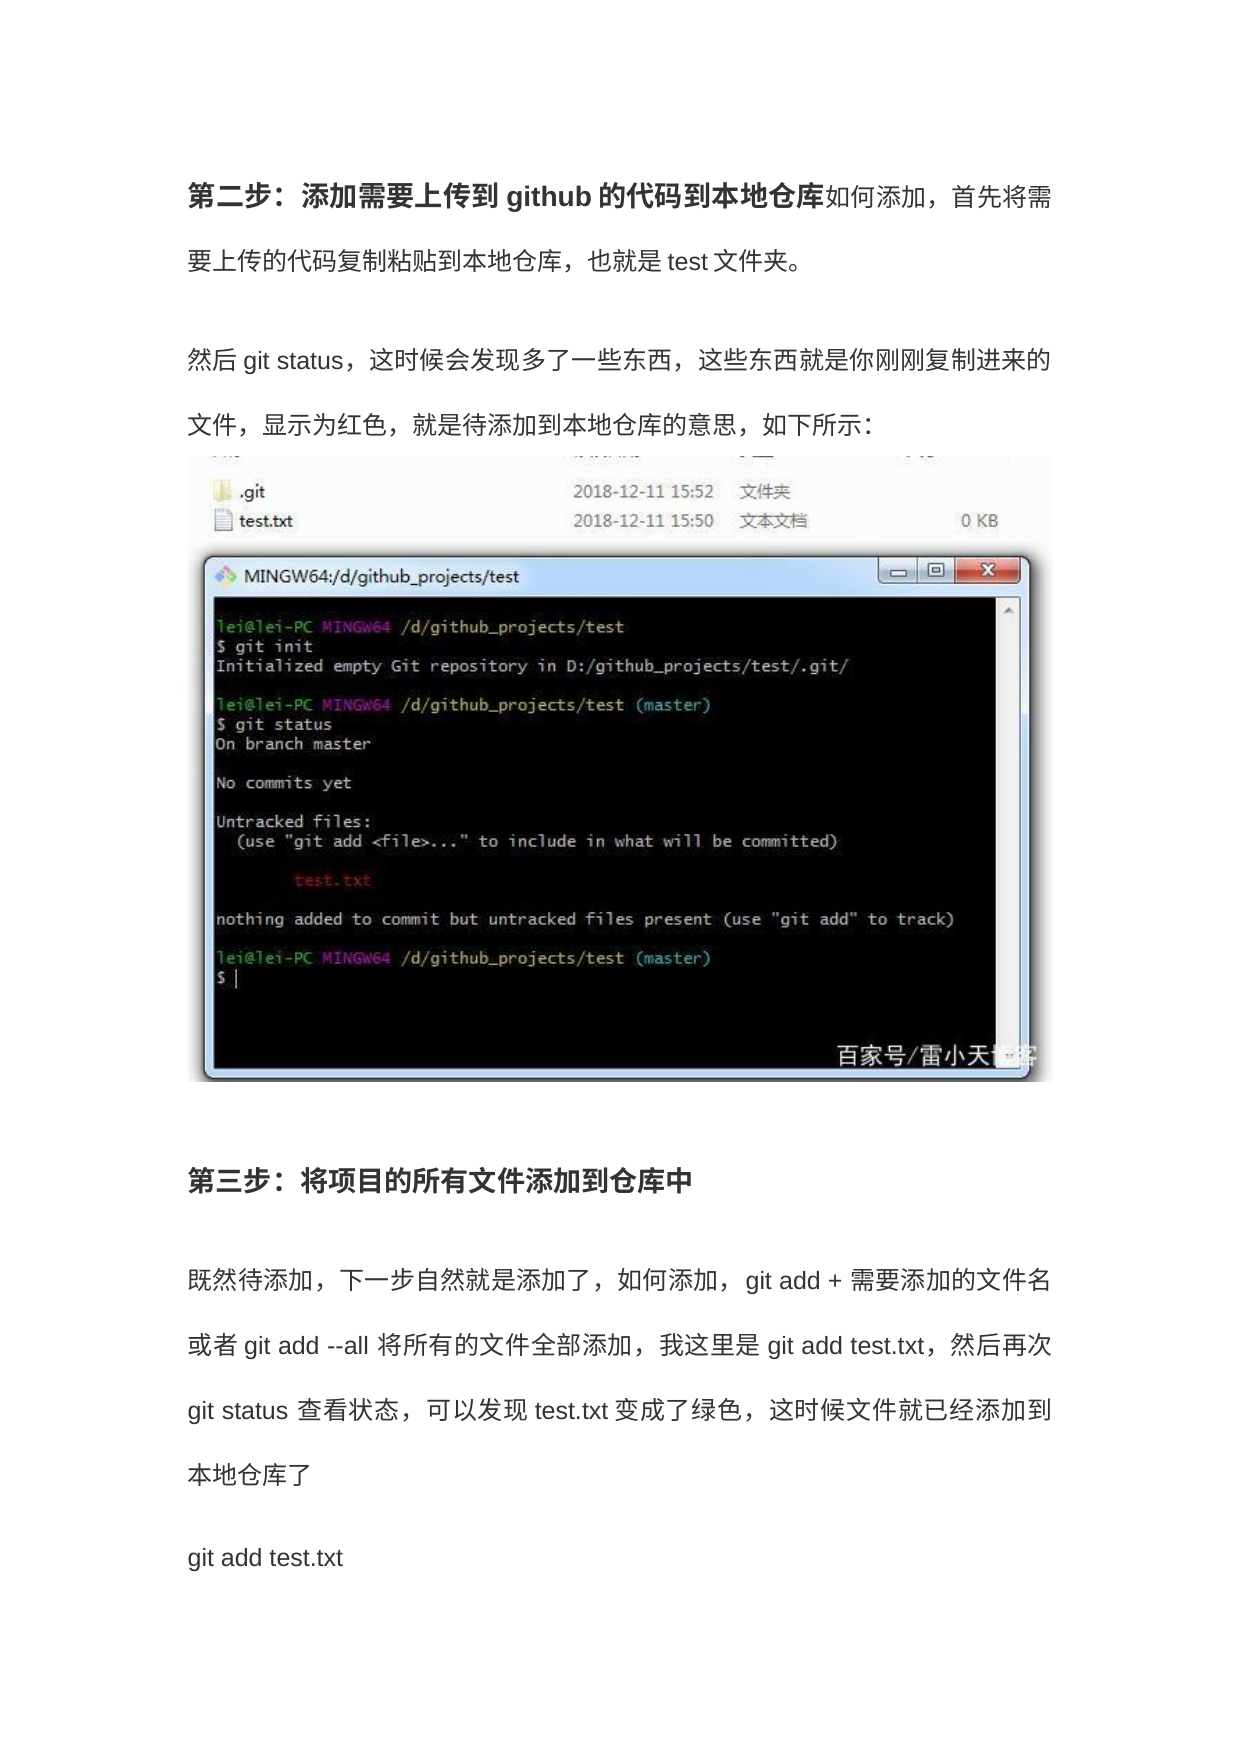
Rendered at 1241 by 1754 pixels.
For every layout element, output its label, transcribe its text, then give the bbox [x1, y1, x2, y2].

text 既然待添加，下一步自然就是添加了，如何添加，git add + 需要添加的文件名 或者git add --all 将所有的文件全部添加，我这里是git add test.txt，然后再次git status 查看状态，可以发现test.txt变成了绿色，这时候文件就已经添加到本地仓库了 [187, 1246, 1053, 1506]
text 第二步：添加需要上传到github的代码到本地仓库如何添加，首先将需要上传的代码复制粘贴到本地仓库，也就是test文件夹。 [187, 162, 1053, 292]
text 第三步：将项目的所有文件添加到仓库中 [187, 1147, 1053, 1212]
picture [187, 456, 1053, 1082]
text 然后git status，这时候会发现多了一些东西，这些东西就是你刚刚复制进来的文件，显示为红色，就是待添加到本地仓库的意思，如下所示： [187, 326, 1053, 456]
text git add test.txt [187, 1541, 1053, 1573]
